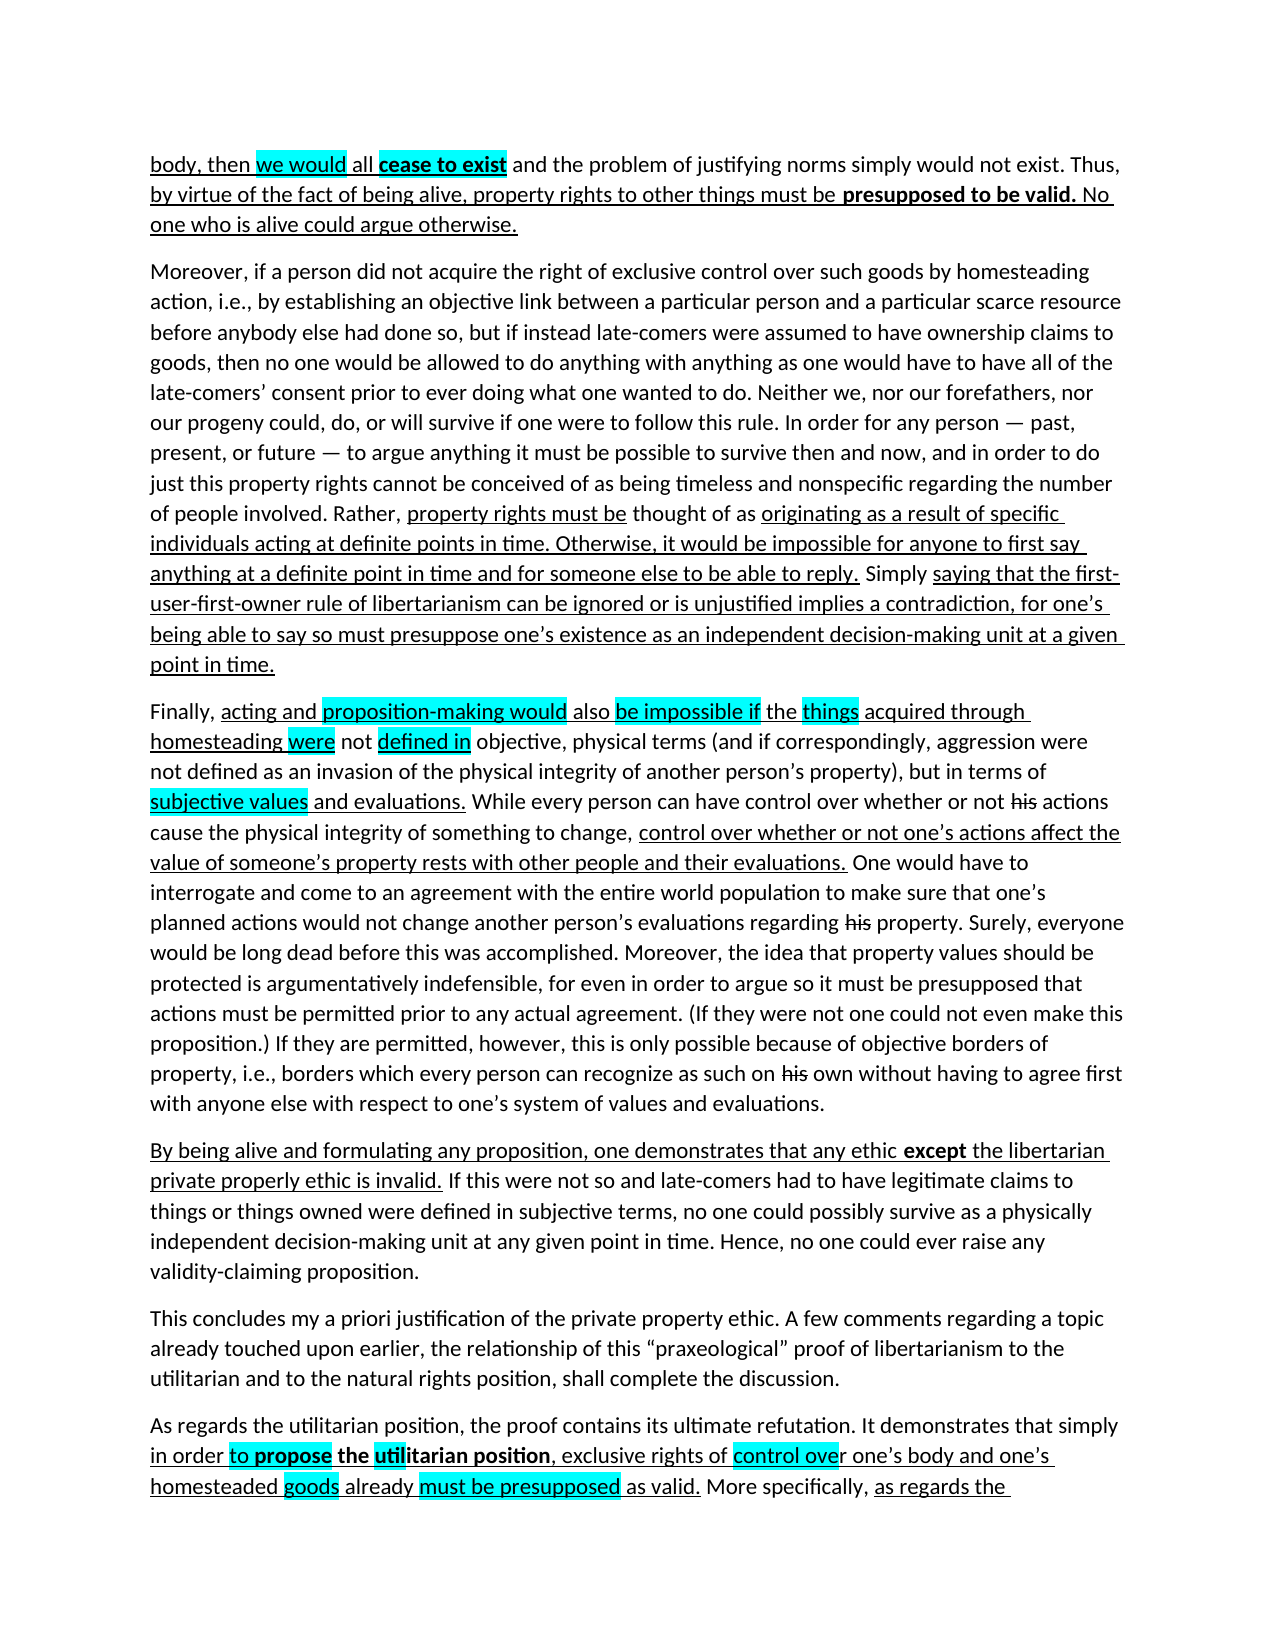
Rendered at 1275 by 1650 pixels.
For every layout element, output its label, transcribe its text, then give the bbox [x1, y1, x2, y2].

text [150, 150, 1125, 238]
text This concludes my a priori justification of the private property ethic. A few comments regarding a topic already touched upon earlier, the relationship of this “praxeological” proof of libertarianism to the utilitarian and to the natural rights position, shall complete the discussion. [150, 1304, 1125, 1393]
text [150, 1411, 1125, 1500]
text By being alive and formulating any proposition, one demonstrates that any ethic except the libertarian private properly ethic is invalid. If this were not so and late-comers had to have legitimate claims to things or things owned were defined in subjective terms, no one could possibly survive as a physically independent decision-making unit at any given point in time. Hence, no one could ever raise any validity-claiming proposition. [150, 1136, 1125, 1285]
text Moreover, if a person did not acquire the right of exclusive control over such goods by homesteading action, i.e., by establishing an objective link between a particular person and a particular scarce resource before anybody else had done so, but if instead late-comers were assumed to have ownership claims to goods, then no one would be allowed to do anything with anything as one would have to have all of the late-comers’ consent prior to ever doing what one wanted to do. Neither we, nor our forefathers, nor our progeny could, do, or will survive if one were to follow this rule. In order for any person — past, present, or future — to argue anything it must be possible to survive then and now, and in order to do just this property rights cannot be conceived of as being timeless and nonspecific regarding the number of people involved. Rather, property rights must be thought of as originating as a result of specific individuals acting at definite points in time. Otherwise, it would be impossible for anyone to first say anything at a definite point in time and for someone else to be able to reply. Simply saying that the first-user-first-owner rule of libertarianism can be ignored or is unjustified implies a contradiction, for one’s being able to say so must presuppose one’s existence as an independent decision-making unit at a given point in time. [150, 257, 1125, 644]
text Finally, acting and proposition-making would also be impossible if the things acquired through homesteading were not defined in objective, physical terms (and if correspondingly, aggression were not defined as an invasion of the physical integrity of another person’s property), but in terms of subjective values and evaluations. While every person can have control over whether or not his actions cause the physical integrity of something to change, control over whether or not one’s actions affect the value of someone’s property rests with other people and their evaluations. One would have to interrogate and come to an agreement with the entire world population to make sure that one’s planned actions would not change another person’s evaluations regarding his property. Surely, everyone would be long dead before this was accomplished. Moreover, the idea that property values should be protected is argumentatively indefensible, for even in order to argue so it must be presupposed that actions must be permitted prior to any actual agreement. (If they were not one could not even make this proposition.) If they are permitted, however, this is only possible because of objective borders of property, i.e., borders which every person can recognize as such on his own without having to agree first with anyone else with respect to one’s system of values and evaluations. [150, 697, 1125, 1118]
